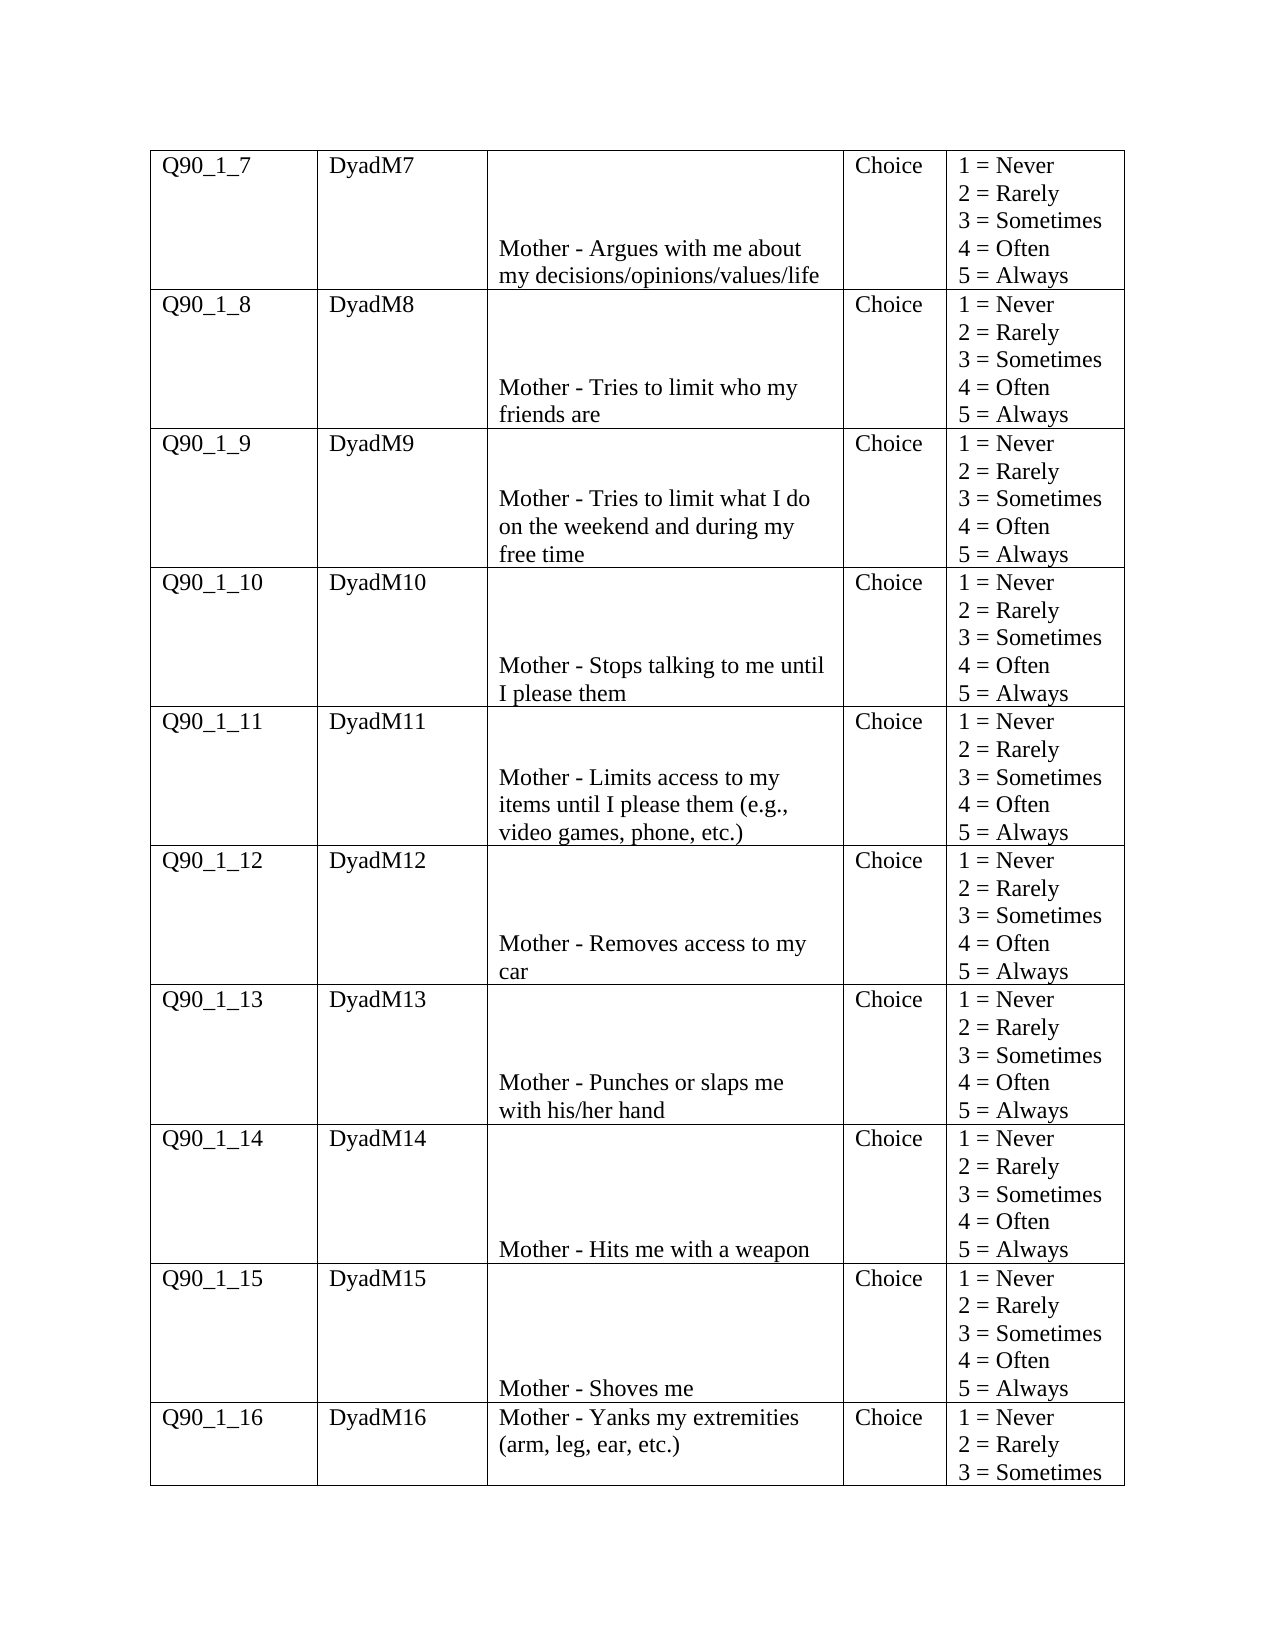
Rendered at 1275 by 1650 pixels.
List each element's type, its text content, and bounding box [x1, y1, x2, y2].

table_cell Choice [844, 1125, 946, 1262]
table_cell DyadM9 [318, 429, 487, 567]
table_cell Q90_1_15 [151, 1264, 317, 1402]
table_cell Q90_1_10 [151, 568, 317, 706]
table_cell Choice [844, 846, 946, 984]
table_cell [947, 1403, 1124, 1485]
table_cell Q90_1_13 [151, 985, 317, 1123]
table_cell DyadM12 [318, 846, 487, 984]
table_cell 1 = Never 2 = Rarely 3 = Sometimes 4 = Often 5 = Always [947, 985, 1124, 1123]
table_cell Mother - Limits access to my items until I please them (e.g., video games, phone, etc.) [488, 707, 843, 845]
table_cell Mother - Stops talking to me until I please them [488, 568, 843, 706]
table_cell DyadM14 [318, 1125, 487, 1262]
table_cell Mother - Argues with me about my decisions/opinions/values/life [488, 151, 843, 289]
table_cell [947, 1264, 1124, 1402]
table_cell Mother - Tries to limit who my friends are [488, 290, 843, 428]
table_cell Choice [844, 985, 946, 1123]
table_cell 1 = Never 2 = Rarely 3 = Sometimes 4 = Often 5 = Always [947, 568, 1124, 706]
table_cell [947, 151, 1124, 289]
table_cell Q90_1_14 [151, 1125, 317, 1262]
table_cell DyadM8 [318, 290, 487, 428]
table_cell Choice [844, 290, 946, 428]
table_cell DyadM10 [318, 568, 487, 706]
table_cell Mother - Tries to limit what I do on the weekend and during my free time [488, 429, 843, 567]
table_cell 1 = Never 2 = Rarely 3 = Sometimes 4 = Often 5 = Always [947, 846, 1124, 984]
table_cell Mother - Hits me with a weapon [488, 1125, 843, 1262]
table_cell 1 = Never 2 = Rarely 3 = Sometimes 4 = Often 5 = Always [947, 429, 1124, 567]
table_cell DyadM13 [318, 985, 487, 1123]
table_cell Mother - Shoves me [488, 1264, 843, 1402]
table_cell Choice [844, 1264, 946, 1402]
table_cell Q90_1_16 [151, 1403, 317, 1485]
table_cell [947, 290, 1124, 428]
table_cell Choice [844, 1403, 946, 1485]
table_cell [488, 1403, 843, 1485]
table_cell Q90_1_7 [151, 151, 317, 289]
table_cell Mother - Removes access to my car [488, 846, 843, 984]
table_cell Choice [844, 707, 946, 845]
table_cell DyadM16 [318, 1403, 487, 1485]
table_cell Q90_1_12 [151, 846, 317, 984]
table_cell 1 = Never 2 = Rarely 3 = Sometimes 4 = Often 5 = Always [947, 1125, 1124, 1262]
table_cell Q90_1_8 [151, 290, 317, 428]
table_cell Q90_1_11 [151, 707, 317, 845]
table_cell DyadM11 [318, 707, 487, 845]
table_cell DyadM7 [318, 151, 487, 289]
table_cell Choice [844, 151, 946, 289]
table_cell Choice [844, 568, 946, 706]
table_cell Choice [844, 429, 946, 567]
table_cell DyadM15 [318, 1264, 487, 1402]
table_cell Mother - Punches or slaps me with his/her hand [488, 985, 843, 1123]
table_cell Q90_1_9 [151, 429, 317, 567]
table_cell 1 = Never 2 = Rarely 3 = Sometimes 4 = Often 5 = Always [947, 707, 1124, 845]
